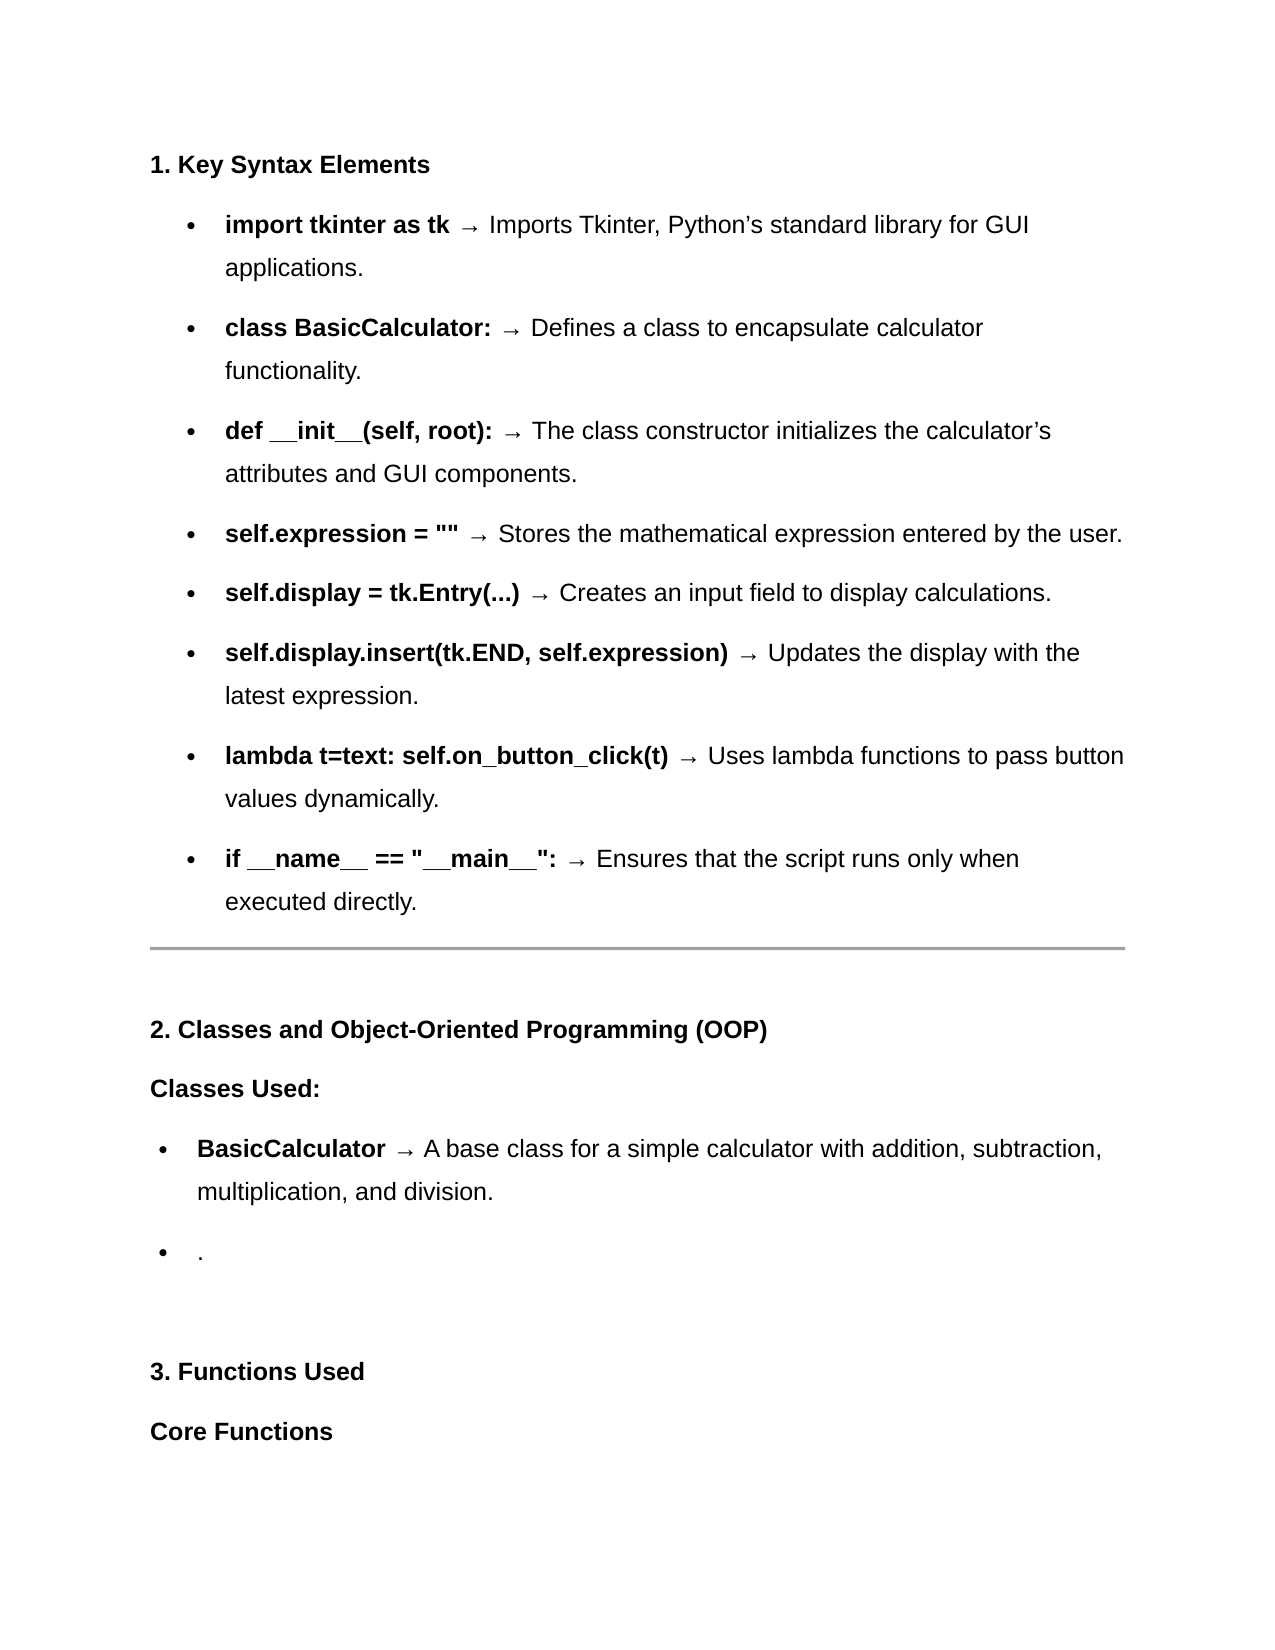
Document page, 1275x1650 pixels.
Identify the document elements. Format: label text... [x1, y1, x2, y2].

list self.display = tk.Entry(...) → Creates an input field to display calculations. [187, 578, 1125, 607]
list lambda t=text: self.on_button_click(t) → Uses lambda functions to pass button values dynamically. [187, 741, 1125, 813]
text 1. Key Syntax Elements [150, 150, 1125, 179]
list . [159, 1237, 1125, 1266]
list self.expression = "" → Stores the mathematical expression entered by the user. [187, 518, 1125, 547]
list BasicCalculator → A base class for a simple calculator with addition, subtraction, multiplication, and division. [159, 1134, 1125, 1206]
text 2. Classes and Object-Oriented Programming (OOP) [150, 1014, 1125, 1043]
list import tkinter as tk → Imports Tkinter, Python’s standard library for GUI applications. [187, 210, 1125, 282]
text Core Functions [150, 1416, 1125, 1445]
text Classes Used: [150, 1074, 1125, 1103]
text 3. Functions Used [150, 1357, 1125, 1385]
list def __init__(self, root): → The class constructor initializes the calculator’s attributes and GUI components. [187, 416, 1125, 487]
list if __name__ == "__main__": → Ensures that the script runs only when executed directly. [187, 844, 1125, 916]
list self.display.insert(tk.END, self.expression) → Updates the display with the latest expression. [187, 638, 1125, 710]
list class BasicCalculator: → Defines a class to encapsulate calculator functionality. [187, 313, 1125, 384]
